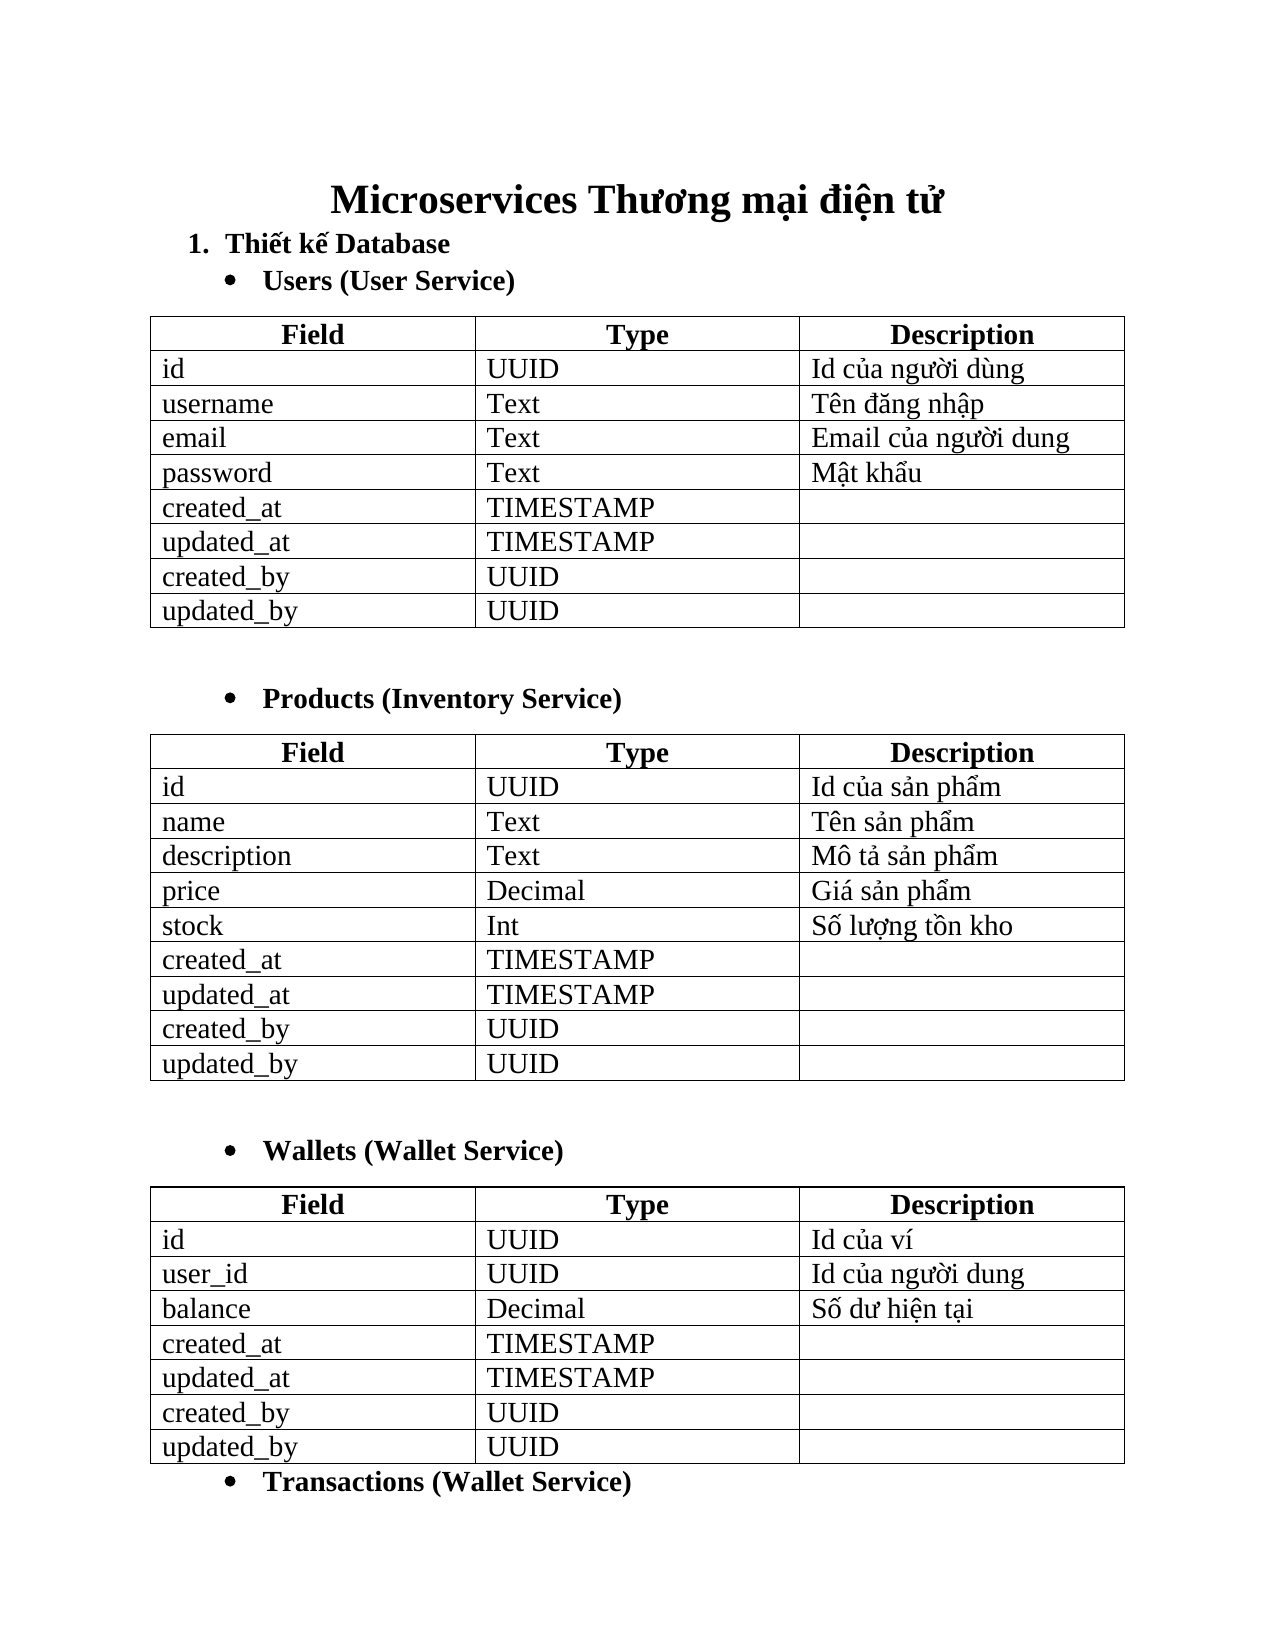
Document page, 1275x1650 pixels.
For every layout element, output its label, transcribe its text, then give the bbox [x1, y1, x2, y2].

table_cell [800, 1326, 1124, 1359]
table_cell Int [476, 908, 799, 941]
table_header Field [151, 1188, 475, 1221]
table_cell [800, 1360, 1124, 1394]
table_cell UUID [476, 1257, 799, 1290]
table_cell UUID [476, 1046, 799, 1079]
table_header Description [800, 735, 1124, 768]
table_cell id [151, 1222, 475, 1256]
table_header Type [476, 1188, 799, 1221]
table_cell UUID [476, 351, 799, 385]
table_cell UUID [476, 1395, 799, 1428]
table_cell Id của người dung [800, 1257, 1124, 1290]
table_cell Mô tả sản phẩm [800, 839, 1124, 872]
table_cell Mật khẩu [800, 455, 1124, 489]
table_cell updated_at [151, 977, 475, 1010]
table_header Field [151, 735, 475, 768]
table_cell id [151, 351, 475, 385]
table_cell created_at [151, 942, 475, 976]
table_cell UUID [476, 559, 799, 592]
table_cell [800, 594, 1124, 627]
table_cell TIMESTAMP [476, 942, 799, 976]
table_cell created_at [151, 1326, 475, 1359]
table_cell [800, 977, 1124, 1010]
table_cell email [151, 421, 475, 454]
table_cell username [151, 386, 475, 419]
list Wallets (Wallet Service) [225, 1133, 1125, 1167]
table_cell [800, 1046, 1124, 1079]
table_cell UUID [476, 1011, 799, 1045]
table_cell Decimal [476, 1291, 799, 1325]
table_header Description [800, 317, 1124, 350]
table_cell [800, 1430, 1124, 1463]
table_cell description [151, 839, 475, 872]
table_cell password [151, 455, 475, 489]
table_cell TIMESTAMP [476, 1326, 799, 1359]
table_cell UUID [476, 594, 799, 627]
table_cell UUID [476, 769, 799, 803]
table_cell [800, 490, 1124, 523]
table_cell Id của sản phẩm [800, 769, 1124, 803]
table_cell Decimal [476, 873, 799, 907]
table_cell TIMESTAMP [476, 524, 799, 558]
table_cell UUID [476, 1222, 799, 1256]
table_cell name [151, 804, 475, 837]
table_cell Tên đăng nhập [800, 386, 1124, 419]
list Transactions (Wallet Service) [225, 1464, 1125, 1498]
table_cell UUID [476, 1430, 799, 1463]
table_cell Id của ví [800, 1222, 1124, 1256]
table_cell price [151, 873, 475, 907]
table_cell [800, 1395, 1124, 1428]
table_cell balance [151, 1291, 475, 1325]
table_cell Text [476, 804, 799, 837]
table_cell Số dư hiện tại [800, 1291, 1124, 1325]
table_cell Text [476, 386, 799, 419]
table_cell updated_by [151, 1046, 475, 1079]
table_cell [800, 559, 1124, 592]
table_cell Tên sản phẩm [800, 804, 1124, 837]
table_cell Text [476, 421, 799, 454]
list Thiết kế Database [187, 227, 1125, 260]
table_cell Text [476, 455, 799, 489]
table_cell created_by [151, 559, 475, 592]
table_cell Text [476, 839, 799, 872]
subtitle Microservices Thương mại điện tử [150, 175, 1125, 223]
table_cell [800, 524, 1124, 558]
table_cell Id của người dùng [800, 351, 1124, 385]
table_cell created_at [151, 490, 475, 523]
table_cell user_id [151, 1257, 475, 1290]
table_cell Email của người dung [800, 421, 1124, 454]
table_header Type [476, 317, 799, 350]
list Users (User Service) [225, 263, 1125, 296]
table_cell updated_at [151, 524, 475, 558]
table_cell updated_at [151, 1360, 475, 1394]
table_header Field [151, 317, 475, 350]
table_cell TIMESTAMP [476, 490, 799, 523]
table_cell updated_by [151, 1430, 475, 1463]
table_cell stock [151, 908, 475, 941]
list Products (Inventory Service) [225, 681, 1125, 714]
table_cell Số lượng tồn kho [800, 908, 1124, 941]
table_cell created_by [151, 1011, 475, 1045]
table_cell [800, 1011, 1124, 1045]
table_cell TIMESTAMP [476, 1360, 799, 1394]
table_cell id [151, 769, 475, 803]
table_cell [800, 942, 1124, 976]
table_cell created_by [151, 1395, 475, 1428]
table_cell updated_by [151, 594, 475, 627]
table_cell Giá sản phẩm [800, 873, 1124, 907]
table_cell TIMESTAMP [476, 977, 799, 1010]
table_header Type [476, 735, 799, 768]
table_header Description [800, 1188, 1124, 1221]
